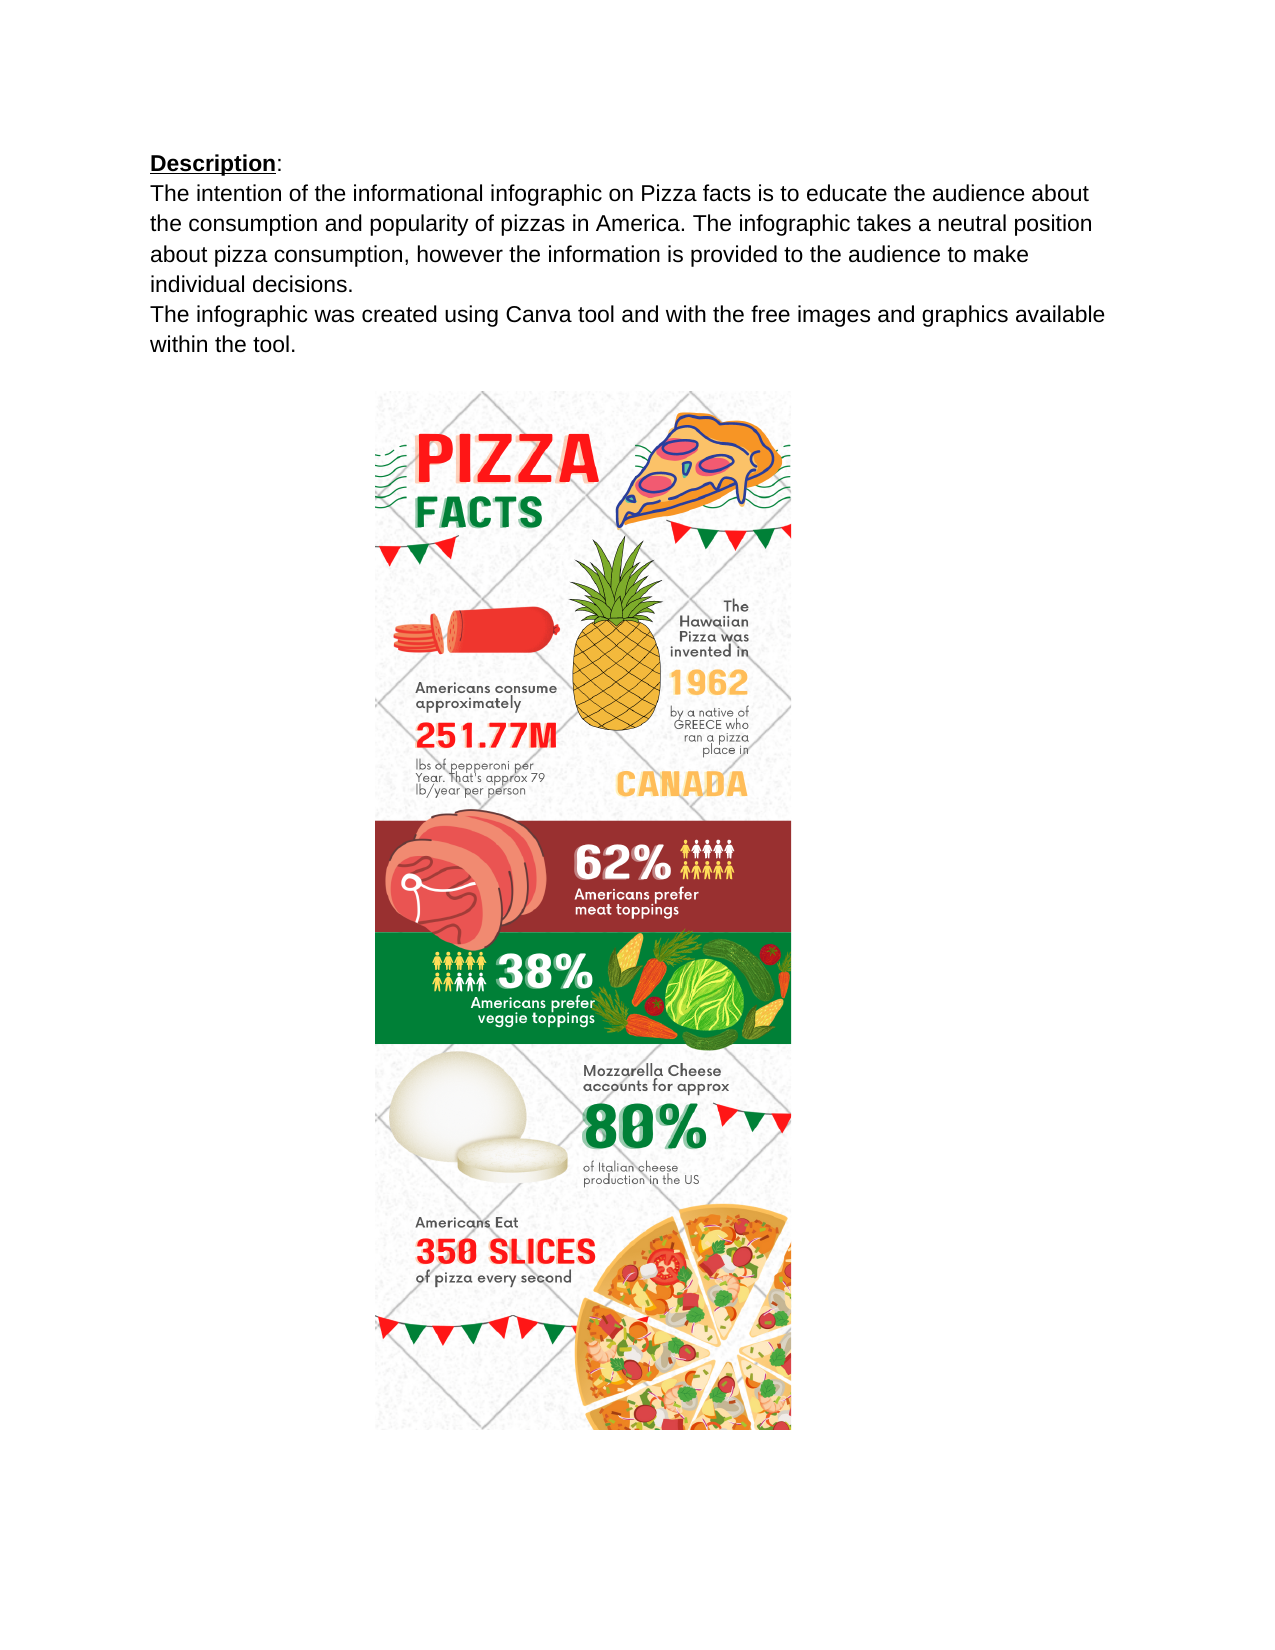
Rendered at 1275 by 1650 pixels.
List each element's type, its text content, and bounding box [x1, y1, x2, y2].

text The infographic was created using Canva tool and with the free images and graphics available within the tool. [150, 301, 1125, 358]
text The intention of the informational infographic on Pizza facts is to educate the audience about the consumption and popularity of pizzas in America. The infographic takes a neutral position about pizza consumption, however the information is provided to the audience to make individual decisions. [150, 180, 1125, 297]
picture [375, 391, 792, 1430]
text Description: [150, 150, 1125, 176]
